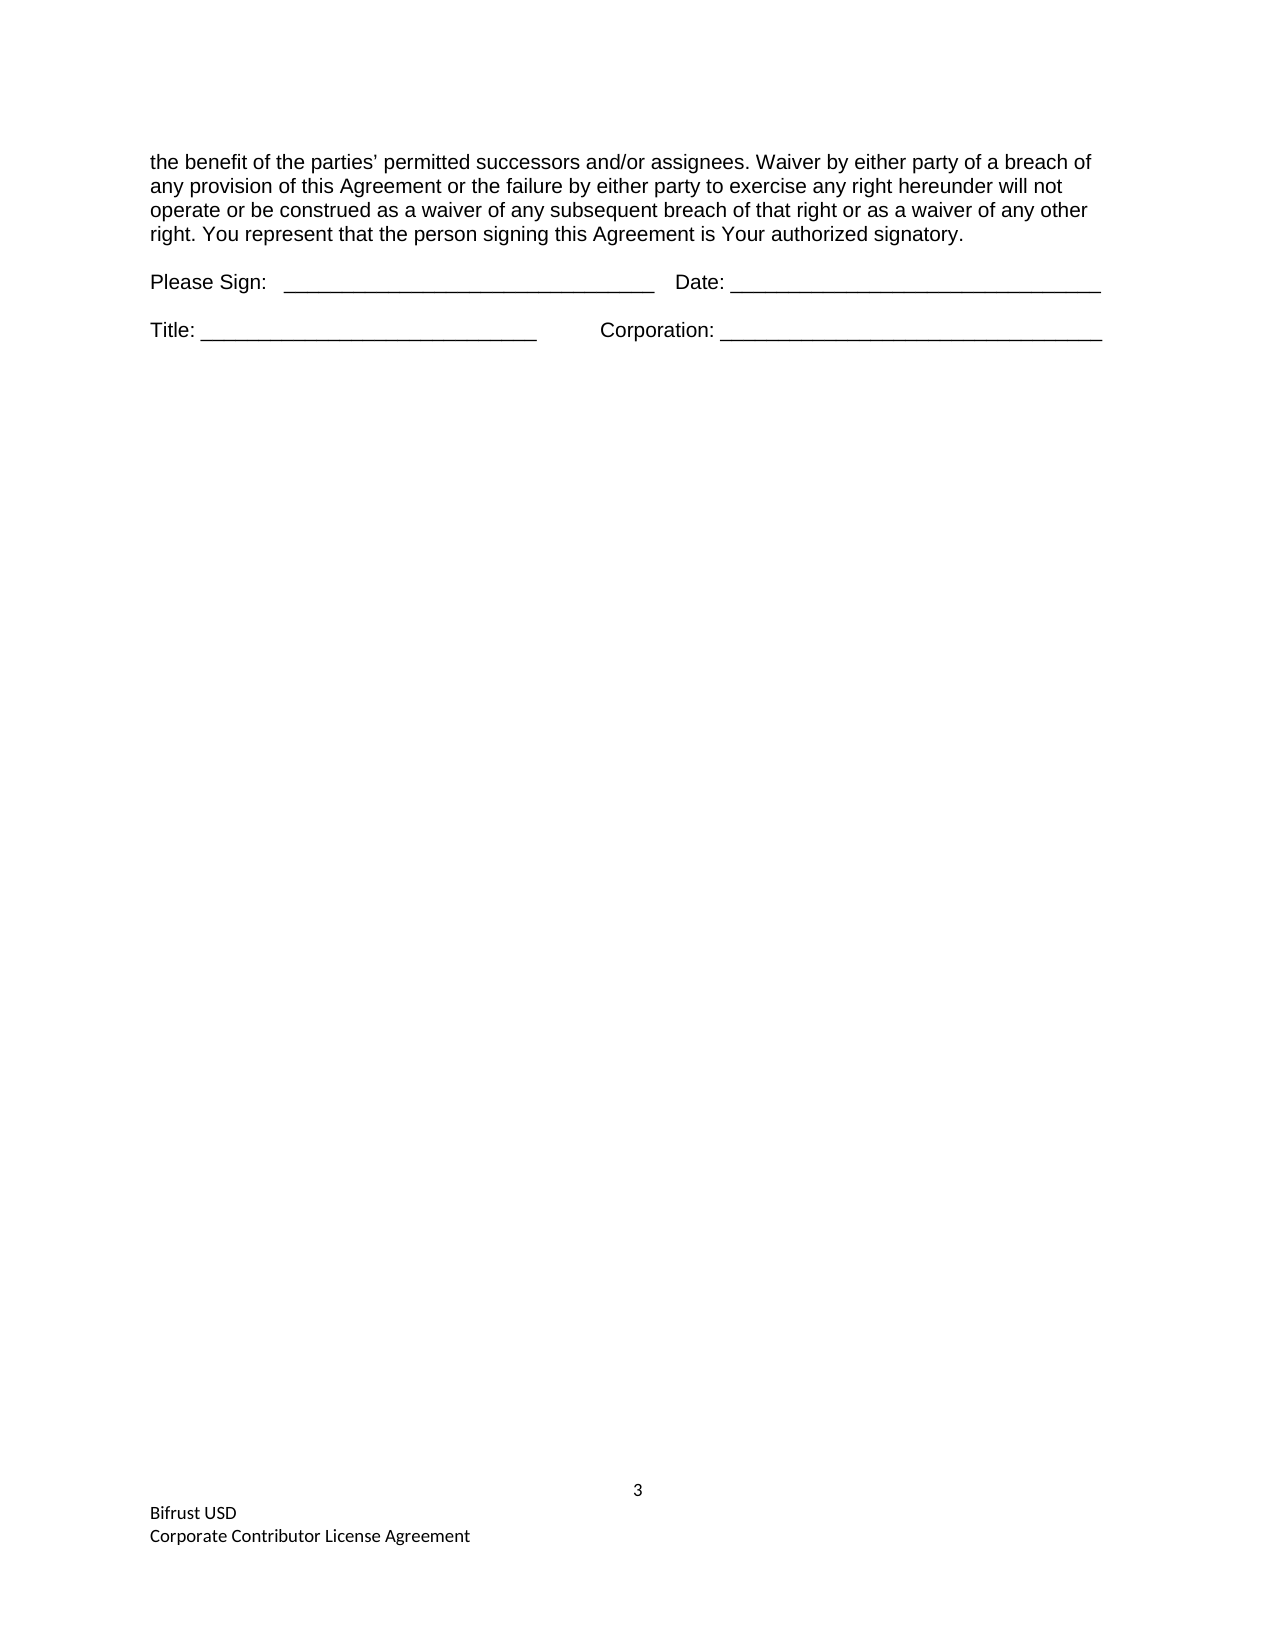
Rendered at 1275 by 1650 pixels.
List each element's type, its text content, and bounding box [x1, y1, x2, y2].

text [150, 150, 1125, 246]
text Title: _____________________________ Corporation: _________________________________ [150, 318, 1125, 342]
text Please Sign: ________________________________ Date: ________________________________ [150, 270, 1125, 294]
